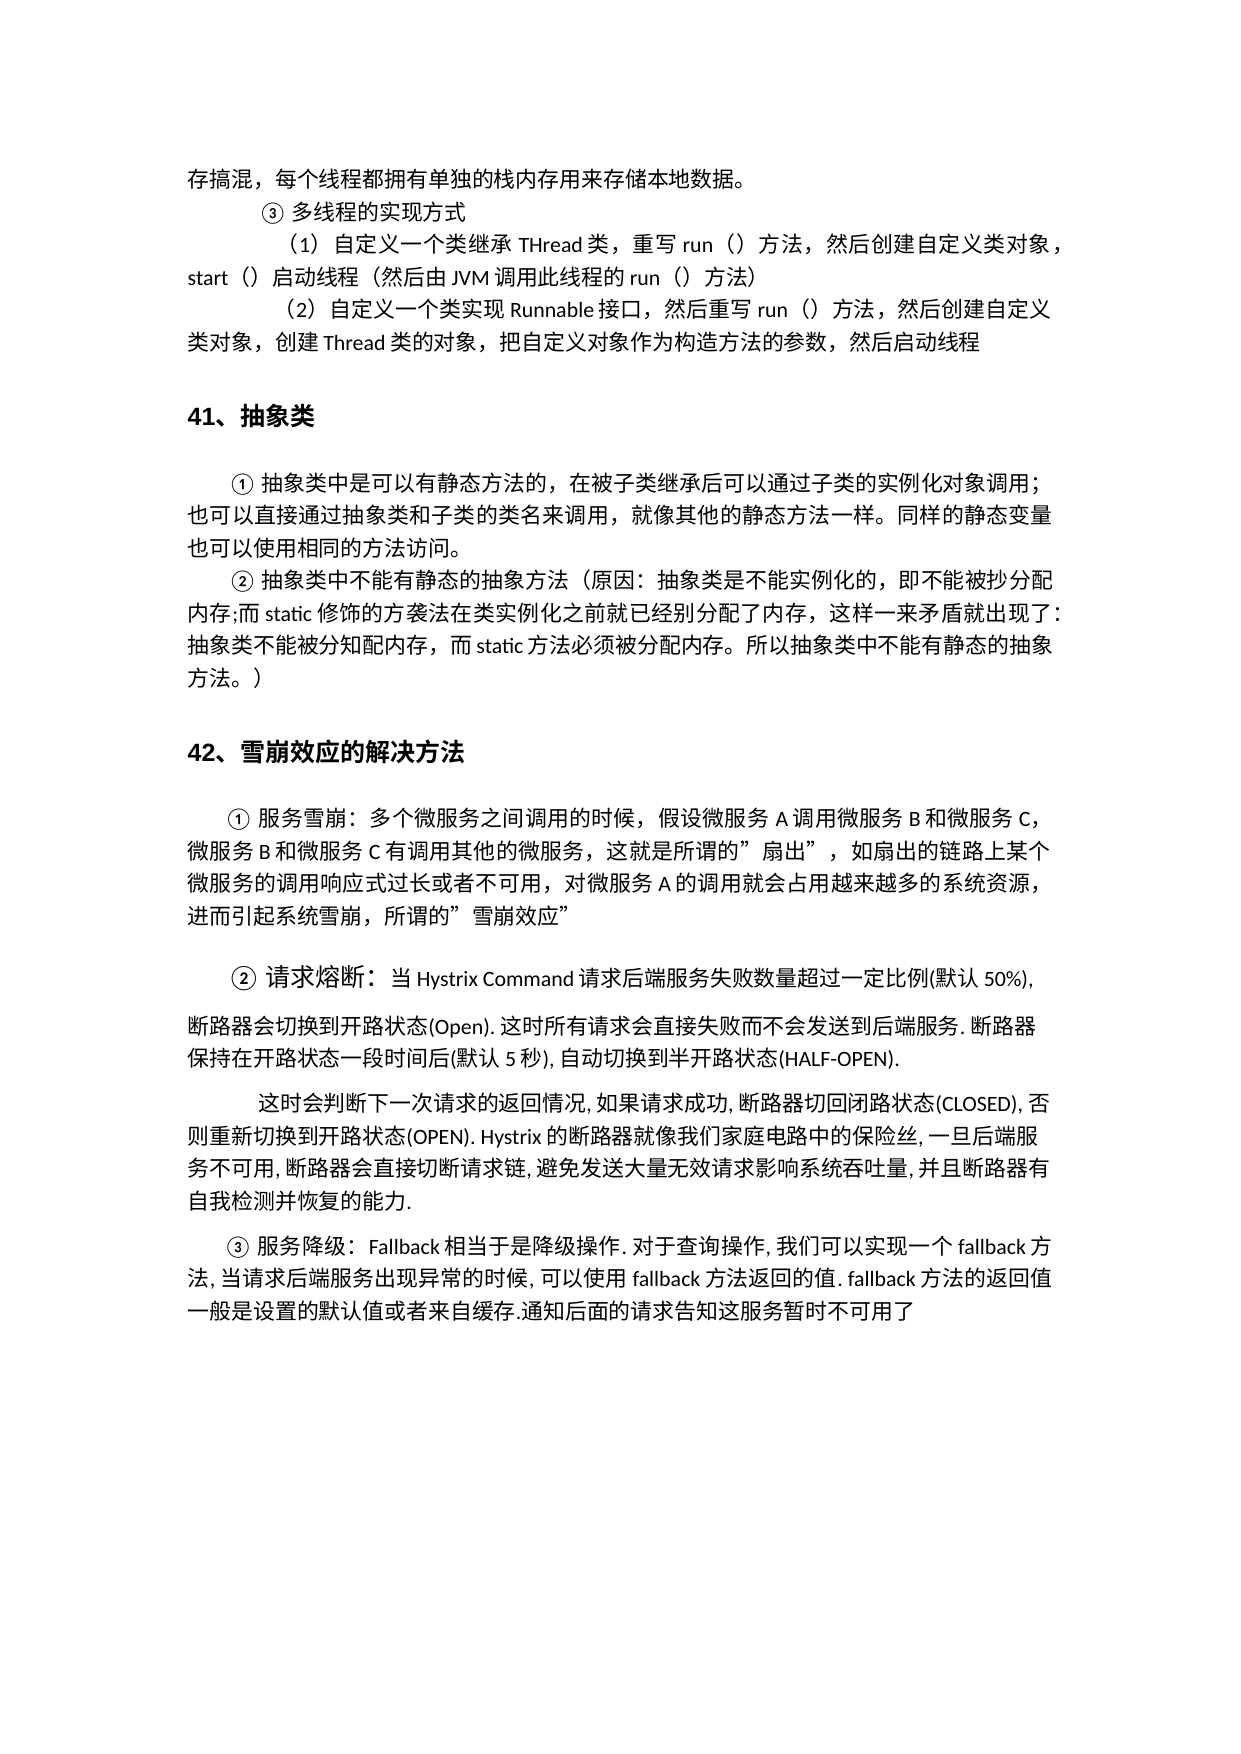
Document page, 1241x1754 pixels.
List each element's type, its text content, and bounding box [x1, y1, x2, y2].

subtitle 雪崩效应的解决方法 [187, 718, 1053, 783]
subtitle 41、抽象类 [187, 382, 1053, 447]
list （2）自定义一个类实现Runnable接口，然后重写run（）方法，然后创建自定义类对象，创建Thread类的对象，把自定义对象作为构造方法的参数，然后启动线程 [187, 292, 1053, 357]
text 这时会判断下一次请求的返回情况, 如果请求成功, 断路器切回闭路状态(CLOSED), 否则重新切换到开路状态(OPEN). Hystrix的断路器就像我们家庭电路中的保险丝, 一旦后端服务不可用, 断路器会直接切断请求链, 避免发送大量无效请求影响系统吞吐量, 并且断路器有自我检测并恢复的能力. [187, 1086, 1053, 1216]
text ②请求熔断：当Hystrix Command请求后端服务失败数量超过一定比例(默认50%), 断路器会切换到开路状态(Open). 这时所有请求会直接失败而不会发送到后端服务. 断路器保持在开路状态一段时间后(默认5秒), 自动切换到半开路状态(HALF-OPEN). [187, 943, 1053, 1073]
text ①抽象类中是可以有静态方法的，在被子类继承后可以通过子类的实例化对象调用；也可以直接通过抽象类和子类的类名来调用，就像其他的静态方法一样。同样的静态变量也可以使用相同的方法访问。 [187, 465, 1053, 563]
text ②抽象类中不能有静态的抽象方法（原因：抽象类是不能实例化的，即不能被抄分配内存;而static修饰的方袭法在类实例化之前就已经别分配了内存，这样一来矛盾就出现了：抽象类不能被分知配内存，而static方法必须被分配内存。所以抽象类中不能有静态的抽象方法。） [187, 563, 1053, 693]
list （1）自定义一个类继承THread类，重写run（）方法，然后创建自定义类对象，start（）启动线程（然后由JVM调用此线程的run（）方法） [187, 227, 1053, 292]
list ③服务降级：Fallback相当于是降级操作. 对于查询操作, 我们可以实现一个fallback方法, 当请求后端服务出现异常的时候, 可以使用fallback方法返回的值. fallback方法的返回值一般是设置的默认值或者来自缓存.通知后面的请求告知这服务暂时不可用了 [187, 1228, 1053, 1326]
text ①服务雪崩：多个微服务之间调用的时候，假设微服务A调用微服务B和微服务C，微服务B和微服务C有调用其他的微服务，这就是所谓的”扇出”，如扇出的链路上某个微服务的调用响应式过长或者不可用，对微服务A的调用就会占用越来越多的系统资源，进而引起系统雪崩，所谓的”雪崩效应” [187, 801, 1053, 931]
list ③多线程的实现方式 [187, 194, 1053, 227]
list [187, 162, 1053, 194]
